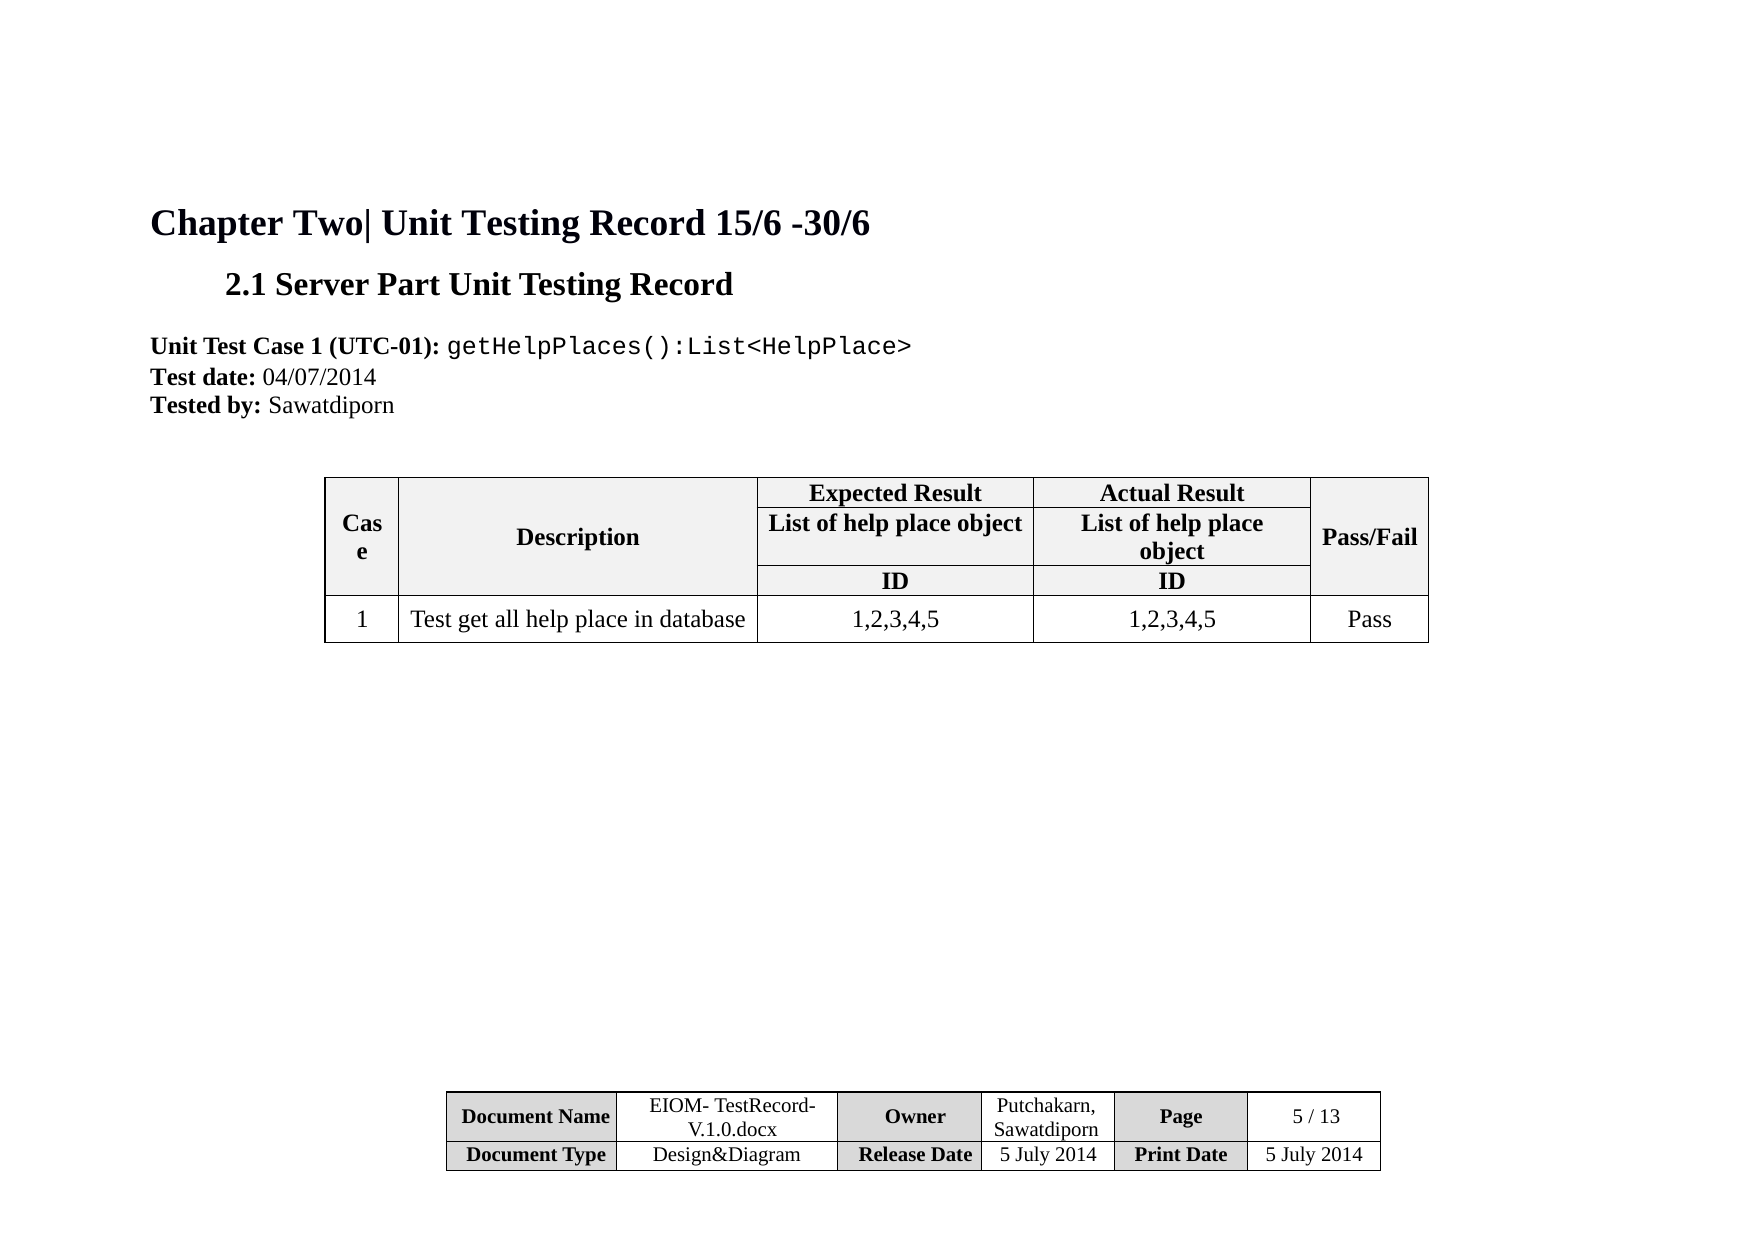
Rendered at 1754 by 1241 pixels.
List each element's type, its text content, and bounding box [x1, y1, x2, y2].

subtitle Chapter Two| Unit Testing Record 15/6 -30/6 [150, 200, 1604, 243]
table_cell 1,2,3,4,5 [758, 596, 1033, 642]
table_cell 1,2,3,4,5 [1034, 596, 1310, 642]
table_cell ID [1034, 566, 1310, 595]
table_header Description [399, 478, 757, 595]
table_header Actual Result [1034, 478, 1310, 507]
table_cell ID [758, 566, 1033, 595]
table_cell 1 [326, 596, 398, 642]
table_header Expected Result [758, 478, 1033, 507]
table_cell List of help place object [758, 508, 1033, 565]
subtitle 2.1 Server Part Unit Testing Record [150, 264, 1604, 302]
table_cell List of help place object [1034, 508, 1310, 565]
text Tested by: Sawatdiporn [150, 391, 1604, 419]
text Test date: 04/07/2014 [150, 362, 1604, 391]
text Unit Test Case 1 (UTC-01): getHelpPlaces():List<HelpPlace> [150, 331, 1604, 362]
table_cell Test get all help place in database [399, 596, 757, 642]
table_cell Pass [1311, 596, 1428, 642]
table_header Pass/Fail [1311, 478, 1428, 595]
table_header Case [326, 478, 398, 595]
